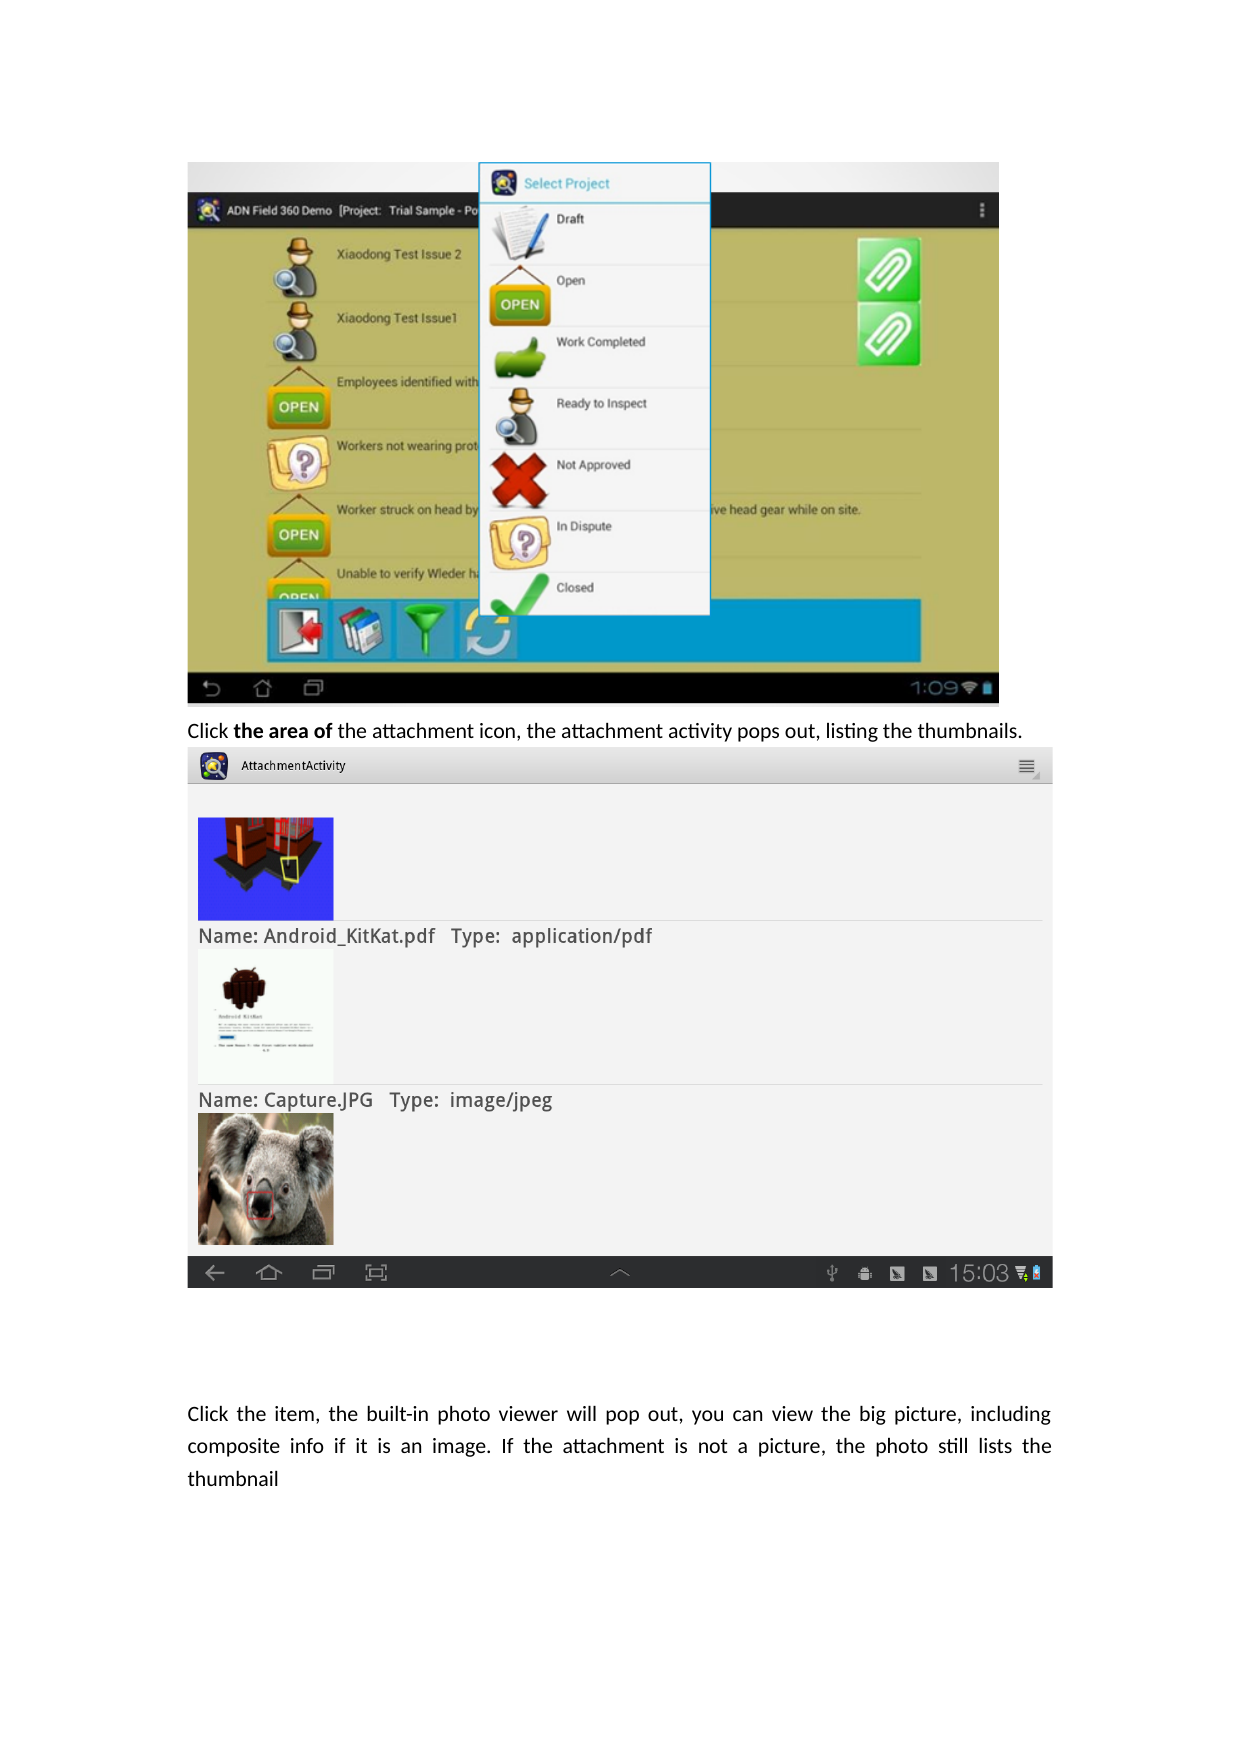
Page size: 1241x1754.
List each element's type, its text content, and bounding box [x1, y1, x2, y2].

picture [187, 162, 999, 707]
picture [187, 747, 1053, 1288]
text Click the area of the attachment icon, the attachment activity pops out, listing the thumbnails. [187, 714, 1053, 747]
text Click the item, the built-in photo viewer will pop out, you can view the big picture, including composite info if it is an image. If the attachment is not a picture, the photo still lists the thumbnail [187, 1397, 1053, 1494]
